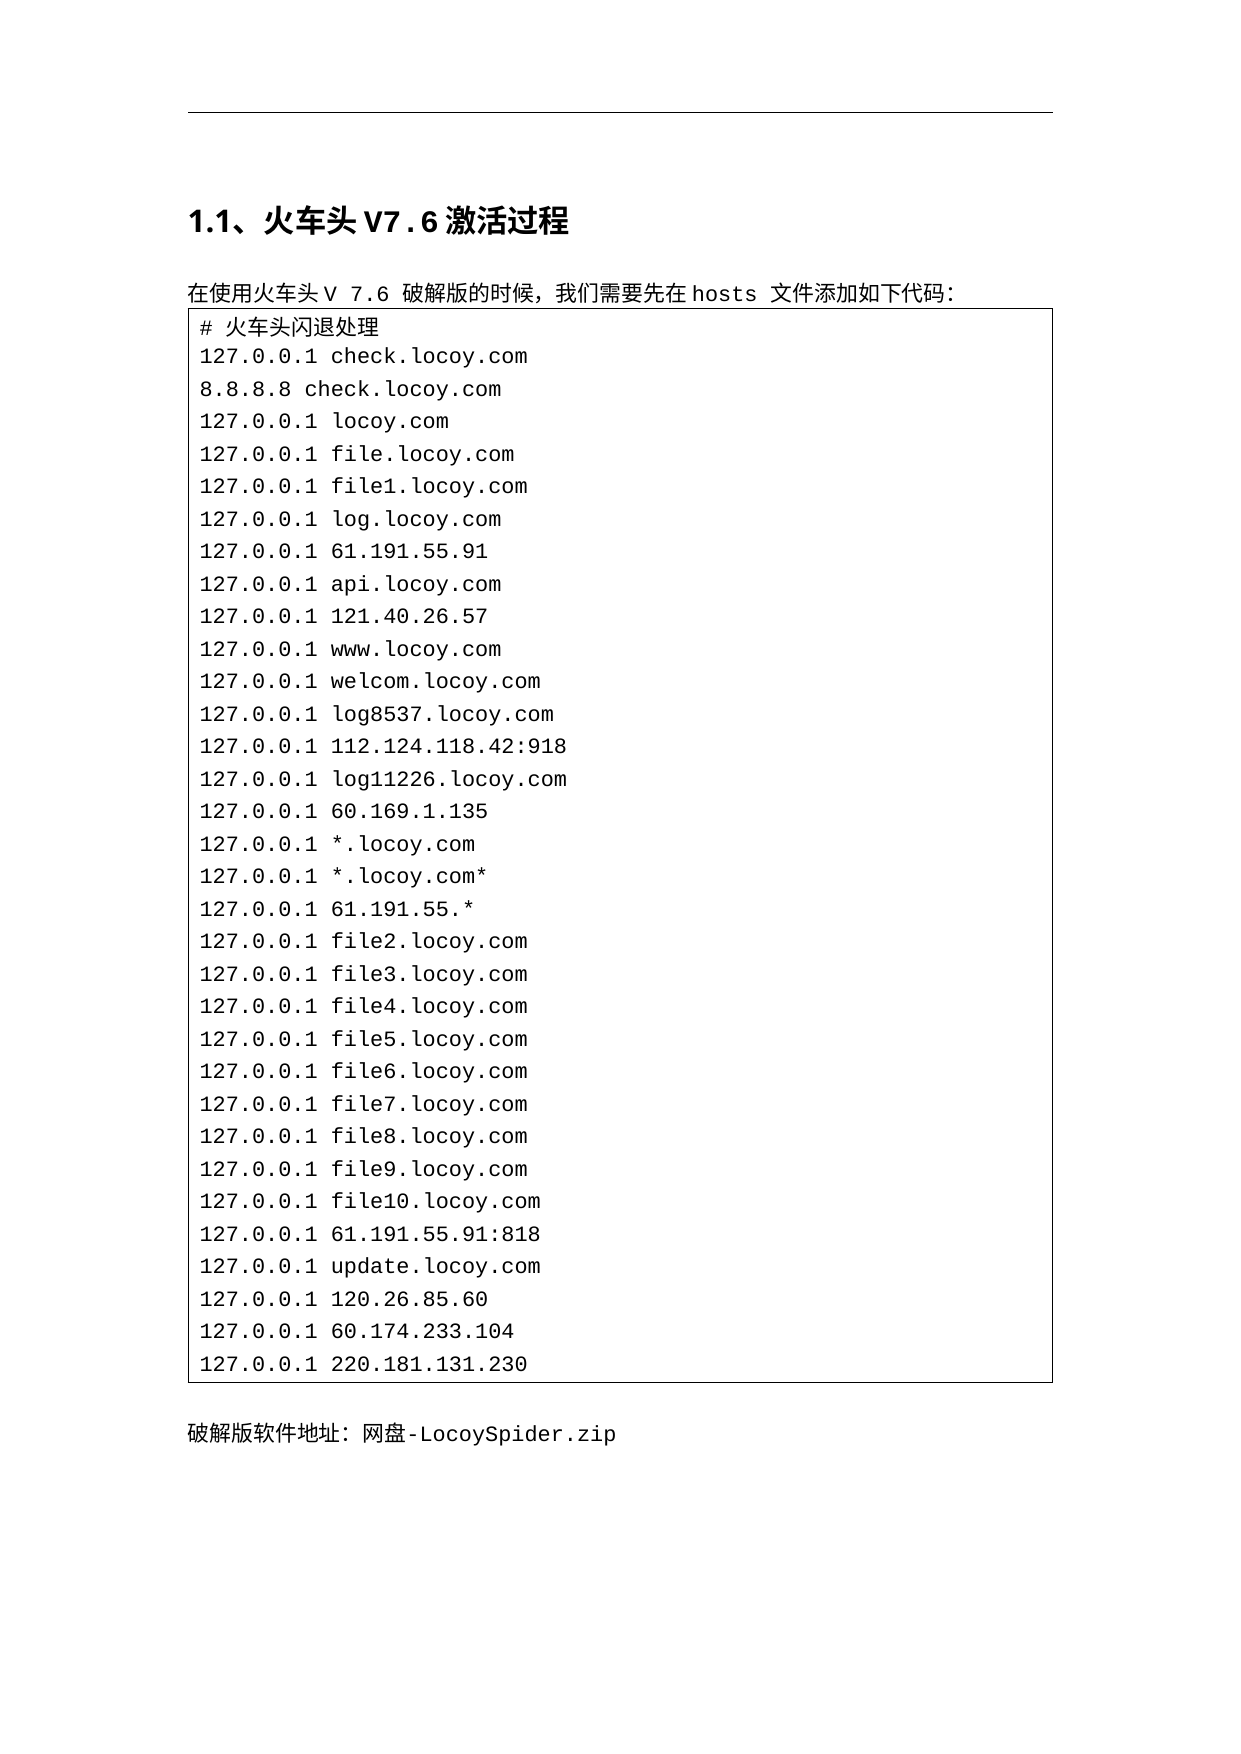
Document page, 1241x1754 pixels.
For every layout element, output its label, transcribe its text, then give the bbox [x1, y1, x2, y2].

text 破解版软件地址：网盘-LocoySpider.zip [187, 1415, 1053, 1448]
table_header # 火车头闪退处理 127.0.0.1 check.locoy.com 8.8.8.8 check.locoy.com 127.0.0.1 locoy.com 127.0.0.1 file.locoy.com 127.0.0.1 file1.locoy.com 127.0.0.1 log.locoy.com 127.0.0.1 61.191.55.91 127.0.0.1 api.locoy.com 127.0.0.1 121.40.26.57 127.0.0.1 www.locoy.com 127.0.0.1 welcom.locoy.com 127.0.0.1 log8537.locoy.com 127.0.0.1 112.124.118.42:918 127.0.0.1 log11226.locoy.com 127.0.0.1 60.169.1.135 127.0.0.1 *.locoy.com 127.0.0.1 *.locoy.com* 127.0.0.1 61.191.55.* 127.0.0.1 file2.locoy.com 127.0.0.1 file3.locoy.com 127.0.0.1 file4.locoy.com 127.0.0.1 file5.locoy.com 127.0.0.1 file6.locoy.com 127.0.0.1 file7.locoy.com 127.0.0.1 file8.locoy.com 127.0.0.1 file9.locoy.com 127.0.0.1 file10.locoy.com 127.0.0.1 61.191.55.91:818 127.0.0.1 update.locoy.com 127.0.0.1 120.26.85.60 127.0.0.1 60.174.233.104 127.0.0.1 220.181.131.230 [189, 309, 1052, 1382]
text 在使用火车头 V 7.6 破解版的时候，我们需要先在 hosts 文件添加如下代码： [187, 276, 1053, 308]
subtitle 火车头V7.6激活过程 [187, 187, 1053, 252]
